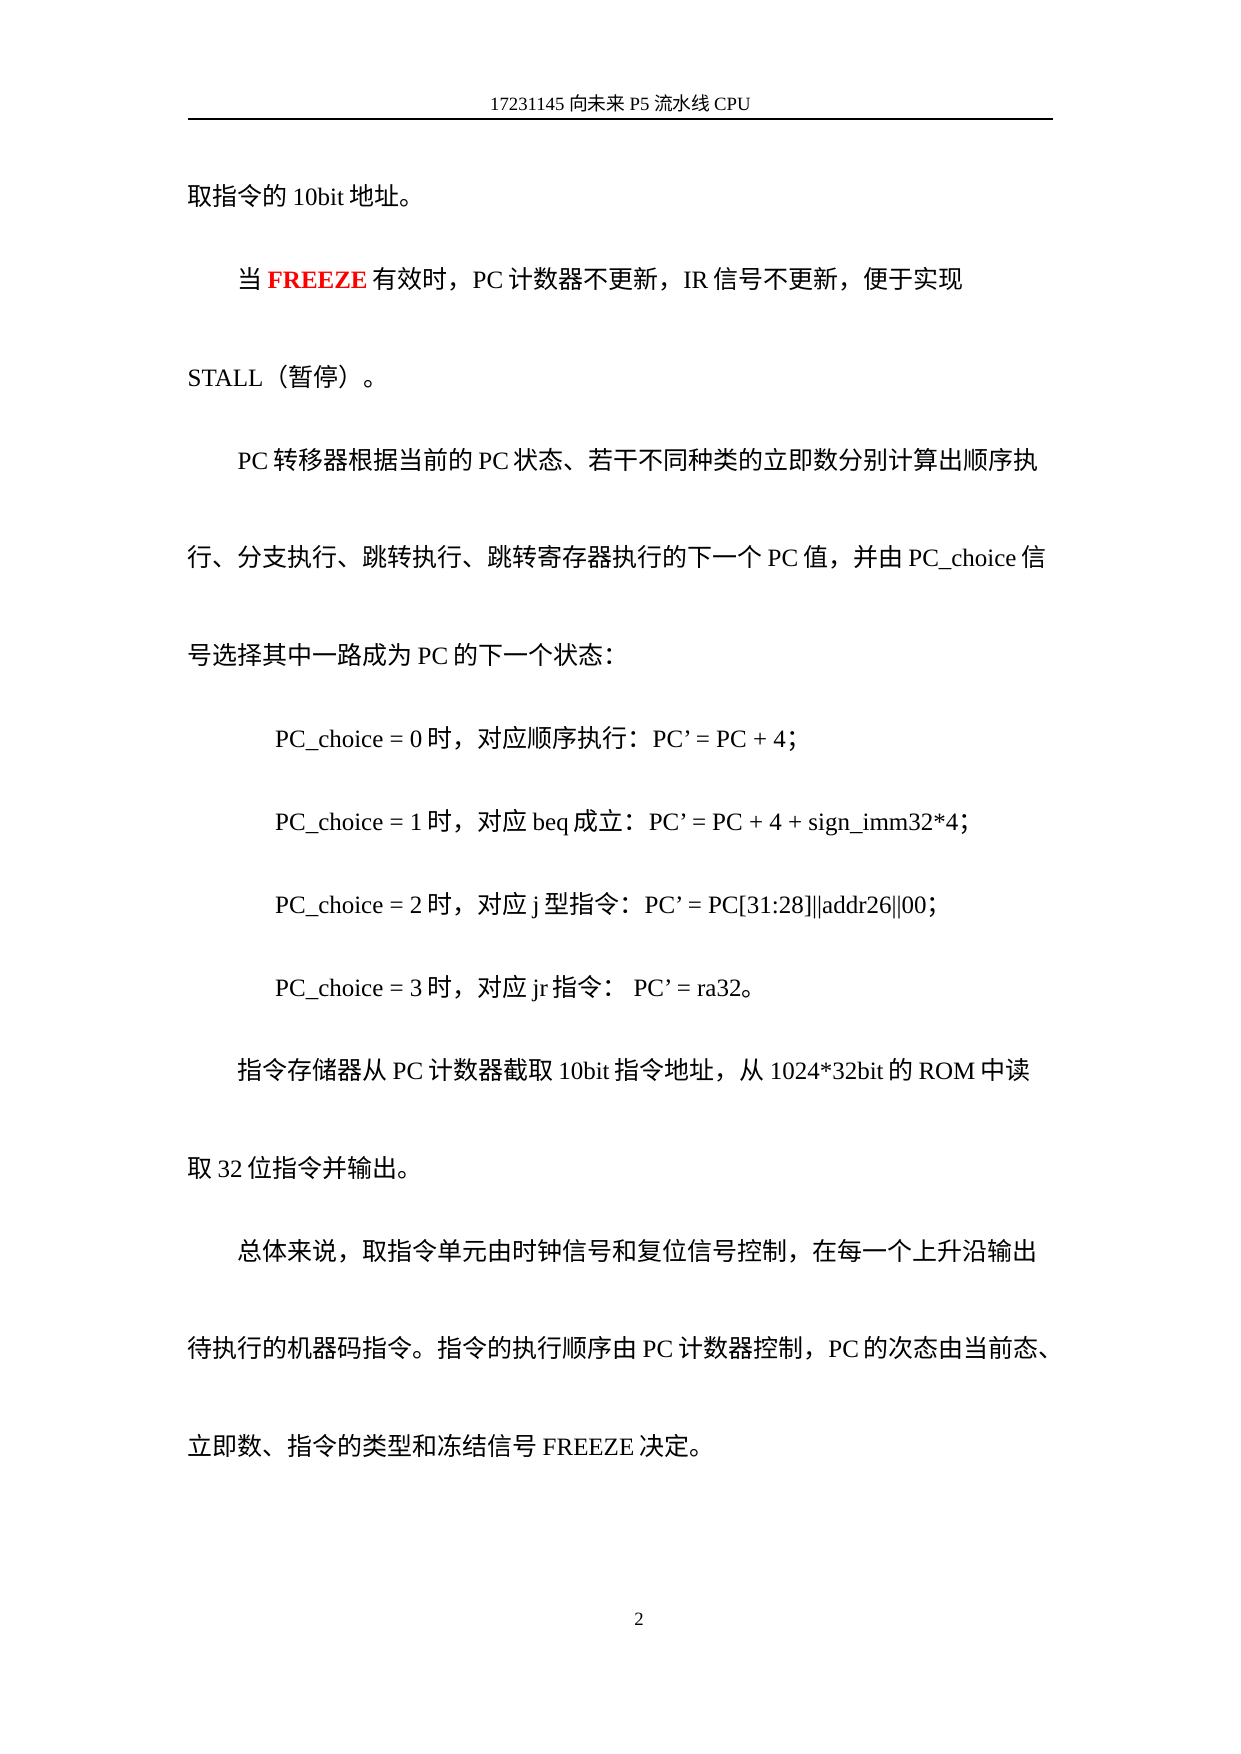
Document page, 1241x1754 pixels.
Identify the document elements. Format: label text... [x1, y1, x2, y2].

text PC_choice = 3时，对应jr指令： PC’ = ra32。 [225, 953, 1053, 1018]
text PC_choice = 1时，对应beq成立：PC’ = PC + 4 + sign_imm32*4； [225, 787, 1053, 852]
text PC_choice = 2时，对应j型指令：PC’ = PC[31:28]||addr26||00； [225, 870, 1053, 935]
text PC转移器根据当前的PC状态、若干不同种类的立即数分别计算出顺序执行、分支执行、跳转执行、跳转寄存器执行的下一个PC值，并由PC_choice信号选择其中一路成为PC的下一个状态： [187, 426, 1053, 686]
text 当FREEZE有效时，PC计数器不更新，IR信号不更新，便于实现STALL（暂停）。 [187, 245, 1053, 408]
text PC_choice = 0时，对应顺序执行：PC’ = PC + 4； [225, 704, 1053, 769]
text 总体来说，取指令单元由时钟信号和复位信号控制，在每一个上升沿输出待执行的机器码指令。指令的执行顺序由PC计数器控制，PC的次态由当前态、立即数、指令的类型和冻结信号FREEZE决定。 [187, 1217, 1053, 1477]
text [187, 162, 1053, 227]
text 指令存储器从PC计数器截取10bit指令地址，从1024*32bit的ROM中读取32位指令并输出。 [187, 1036, 1053, 1199]
